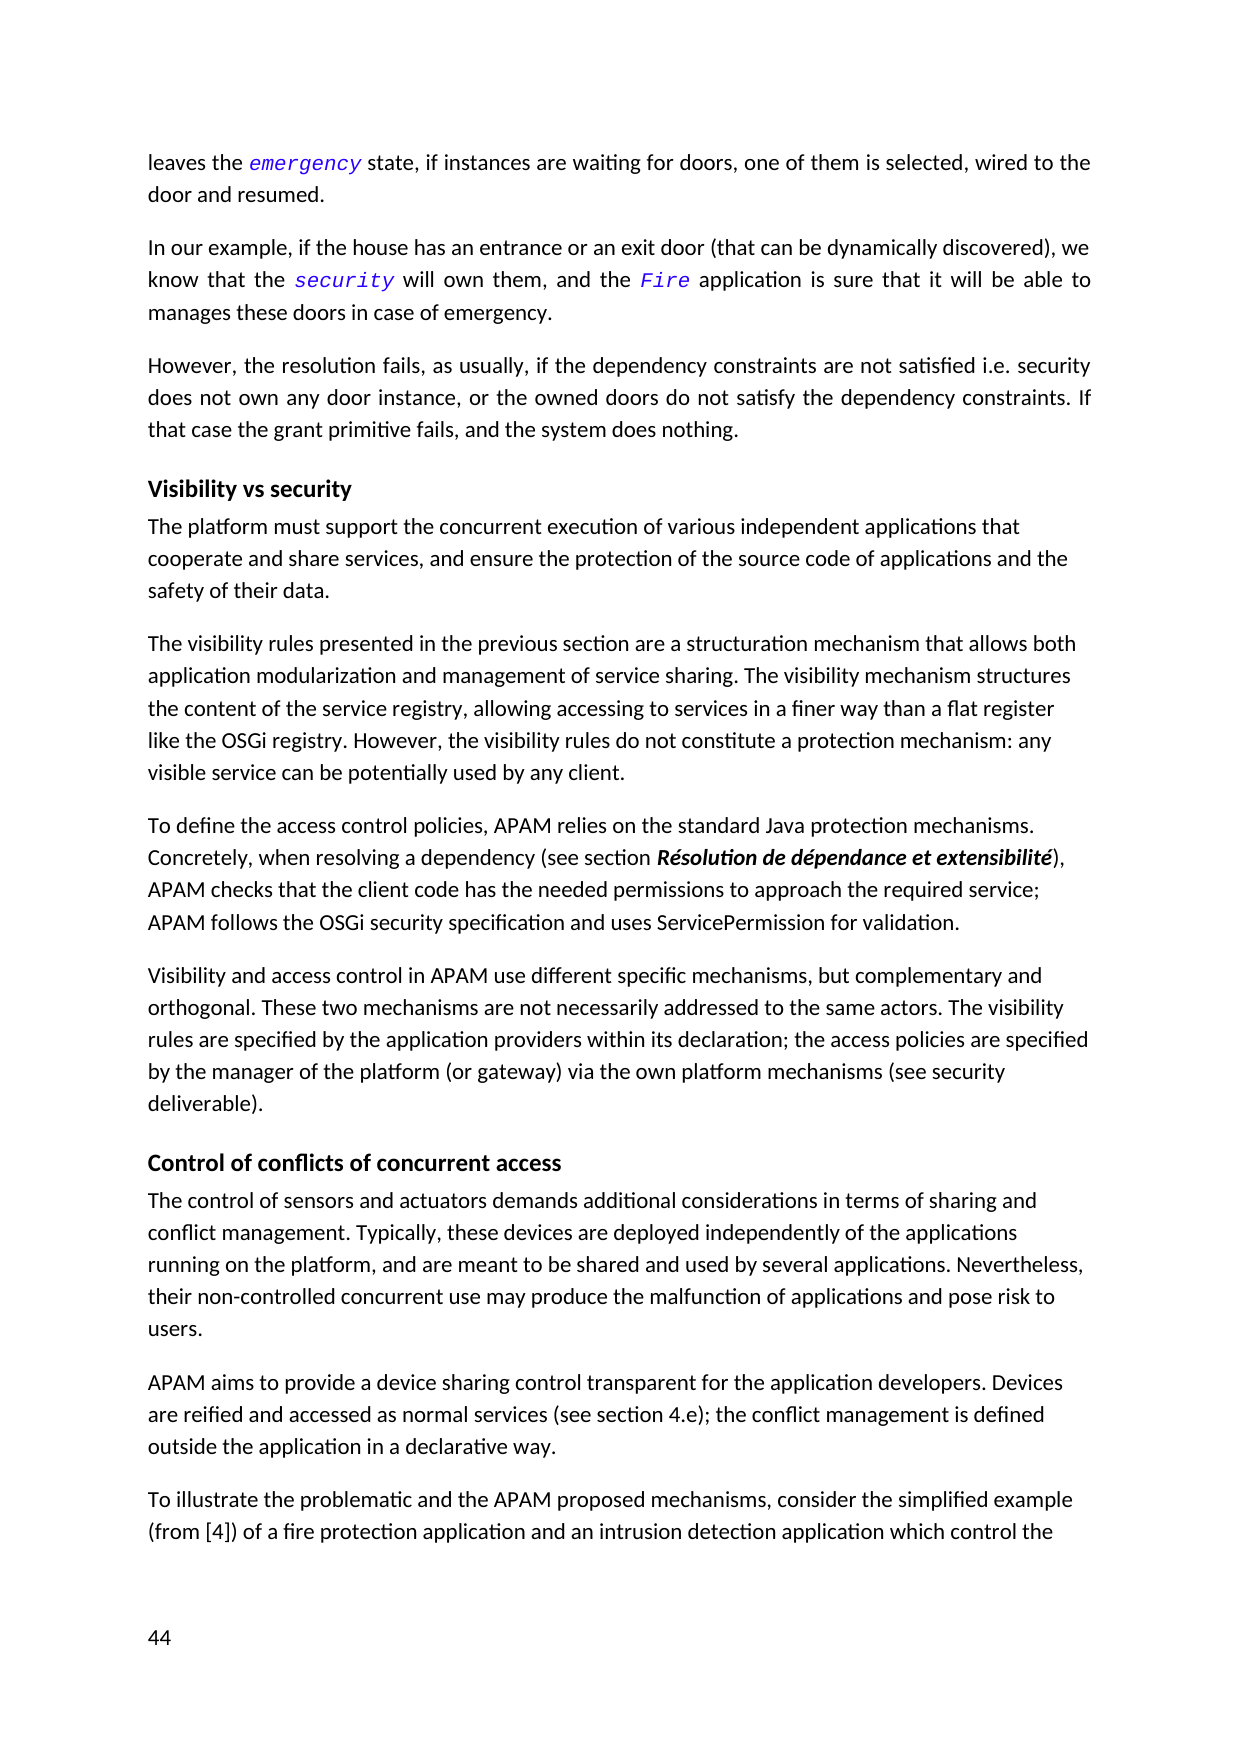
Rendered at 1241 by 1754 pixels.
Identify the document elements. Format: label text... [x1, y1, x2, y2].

text To define the access control policies, APAM relies on the standard Java protection mechanisms. Concretely, when resolving a dependency (see section Résolution de dépendance et extensibilité), APAM checks that the client code has the needed permissions to approach the required service; APAM follows the OSGi security specification and uses ServicePermission for validation. [148, 811, 1093, 936]
text Visibility and access control in APAM use different specific mechanisms, but complementary and orthogonal. These two mechanisms are not necessarily addressed to the same actors. The visibility rules are specified by the application providers within its declaration; the access policies are specified by the manager of the platform (or gateway) via the own platform mechanisms (see security deliverable). [148, 961, 1093, 1117]
subtitle Visibility vs security [148, 473, 1093, 503]
text The visibility rules presented in the previous section are a structuration mechanism that allows both application modularization and management of service sharing. The visibility mechanism structures the content of the service registry, allowing accessing to services in a finer way than a flat register like the OSGi registry. However, the visibility rules do not constitute a protection mechanism: any visible service can be potentially used by any client. [148, 629, 1093, 786]
text The control of sensors and actuators demands additional considerations in terms of sharing and conflict management. Typically, these devices are deployed independently of the applications running on the platform, and are meant to be shared and used by several applications. Nevertheless, their non-controlled concurrent use may produce the malfunction of applications and pose risk to users. [148, 1186, 1093, 1343]
text However, the resolution fails, as usually, if the dependency constraints are not satisfied i.e. security does not own any door instance, or the owned doors do not satisfy the dependency constraints. If that case the grant primitive fails, and the system does nothing. [148, 351, 1093, 444]
text In our example, if the house has an entrance or an exit door (that can be dynamically discovered), we know that the security will own them, and the Fire application is sure that it will be able to manages these doors in case of emergency. [148, 233, 1093, 326]
text The platform must support the concurrent execution of various independent applications that cooperate and share services, and ensure the protection of the source code of applications and the safety of their data. [148, 512, 1093, 604]
text APAM aims to provide a device sharing control transparent for the application developers. Devices are reified and accessed as normal services (see section 4.e); the conflict management is defined outside the application in a declarative way. [148, 1368, 1093, 1460]
subtitle Control of conflicts of concurrent access [148, 1147, 1093, 1177]
